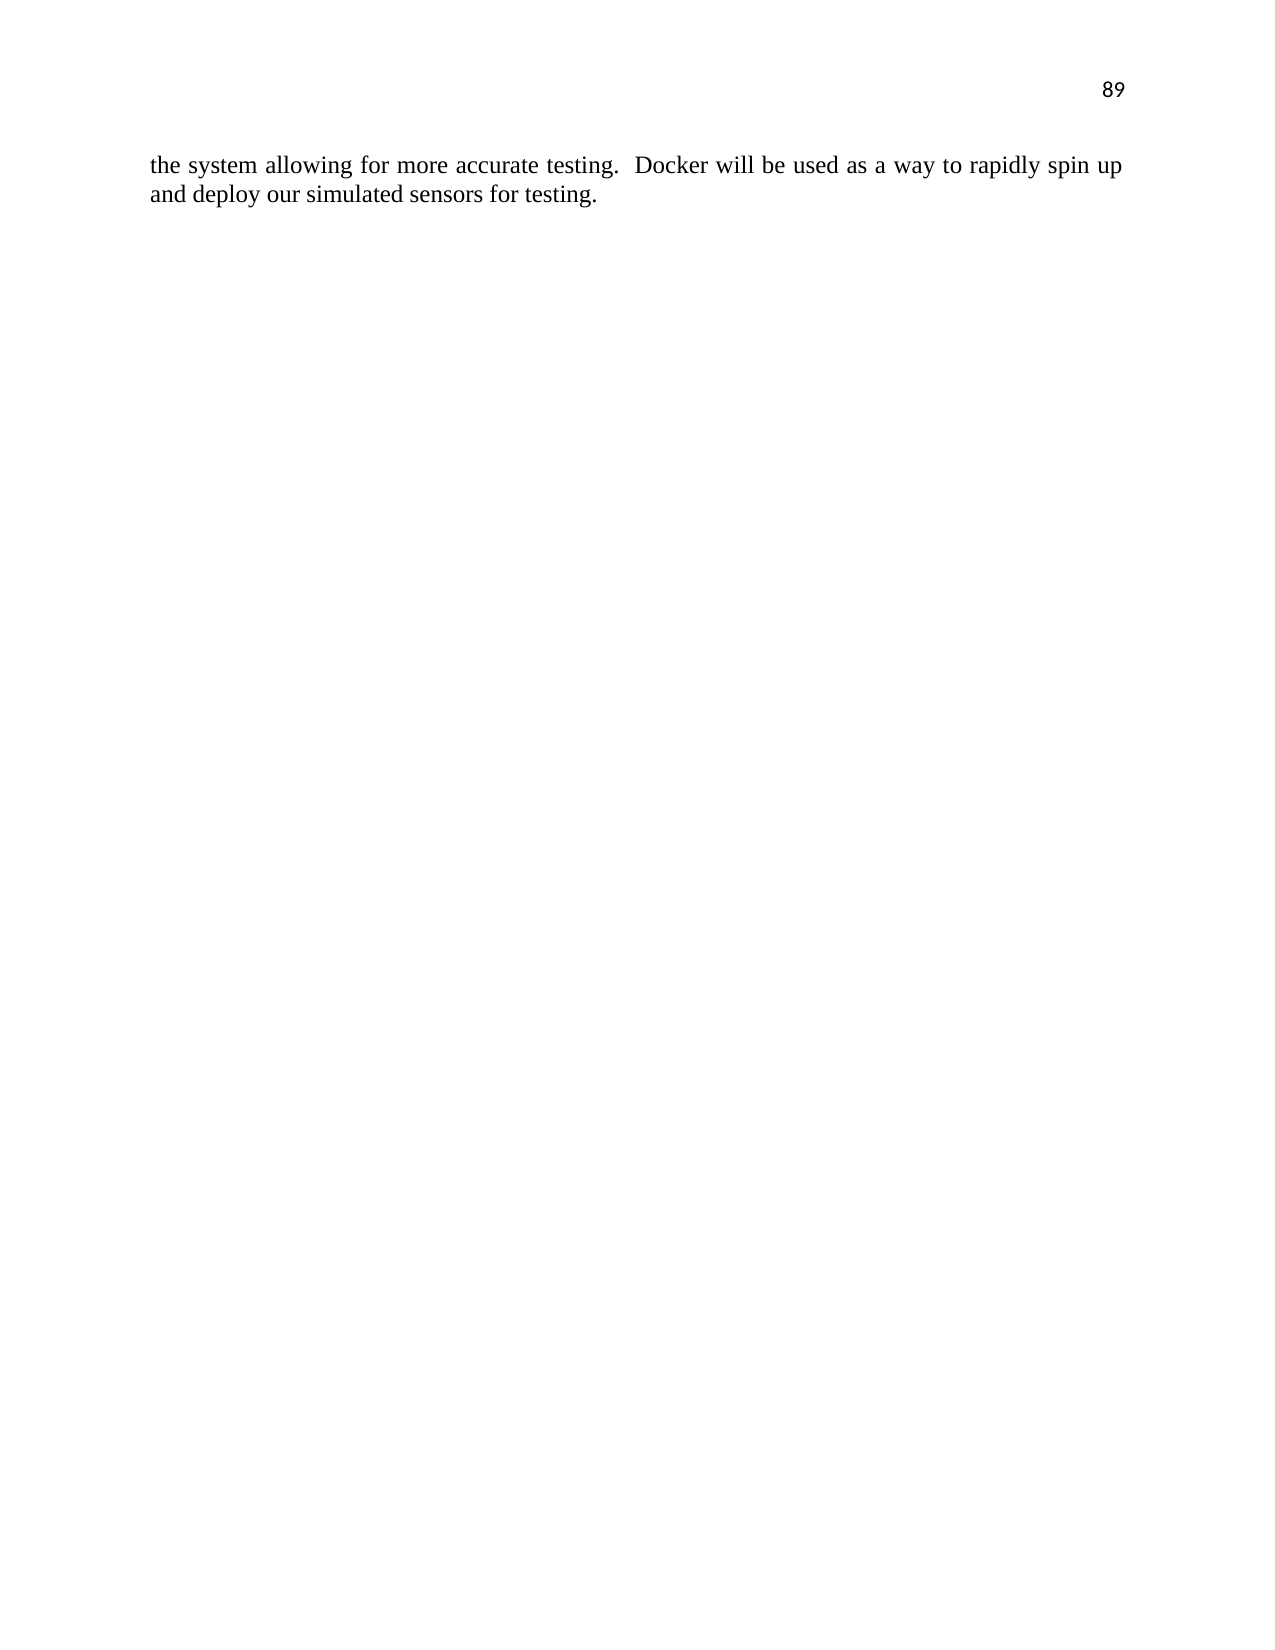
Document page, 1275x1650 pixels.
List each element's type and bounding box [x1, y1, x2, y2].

text [150, 150, 1125, 207]
